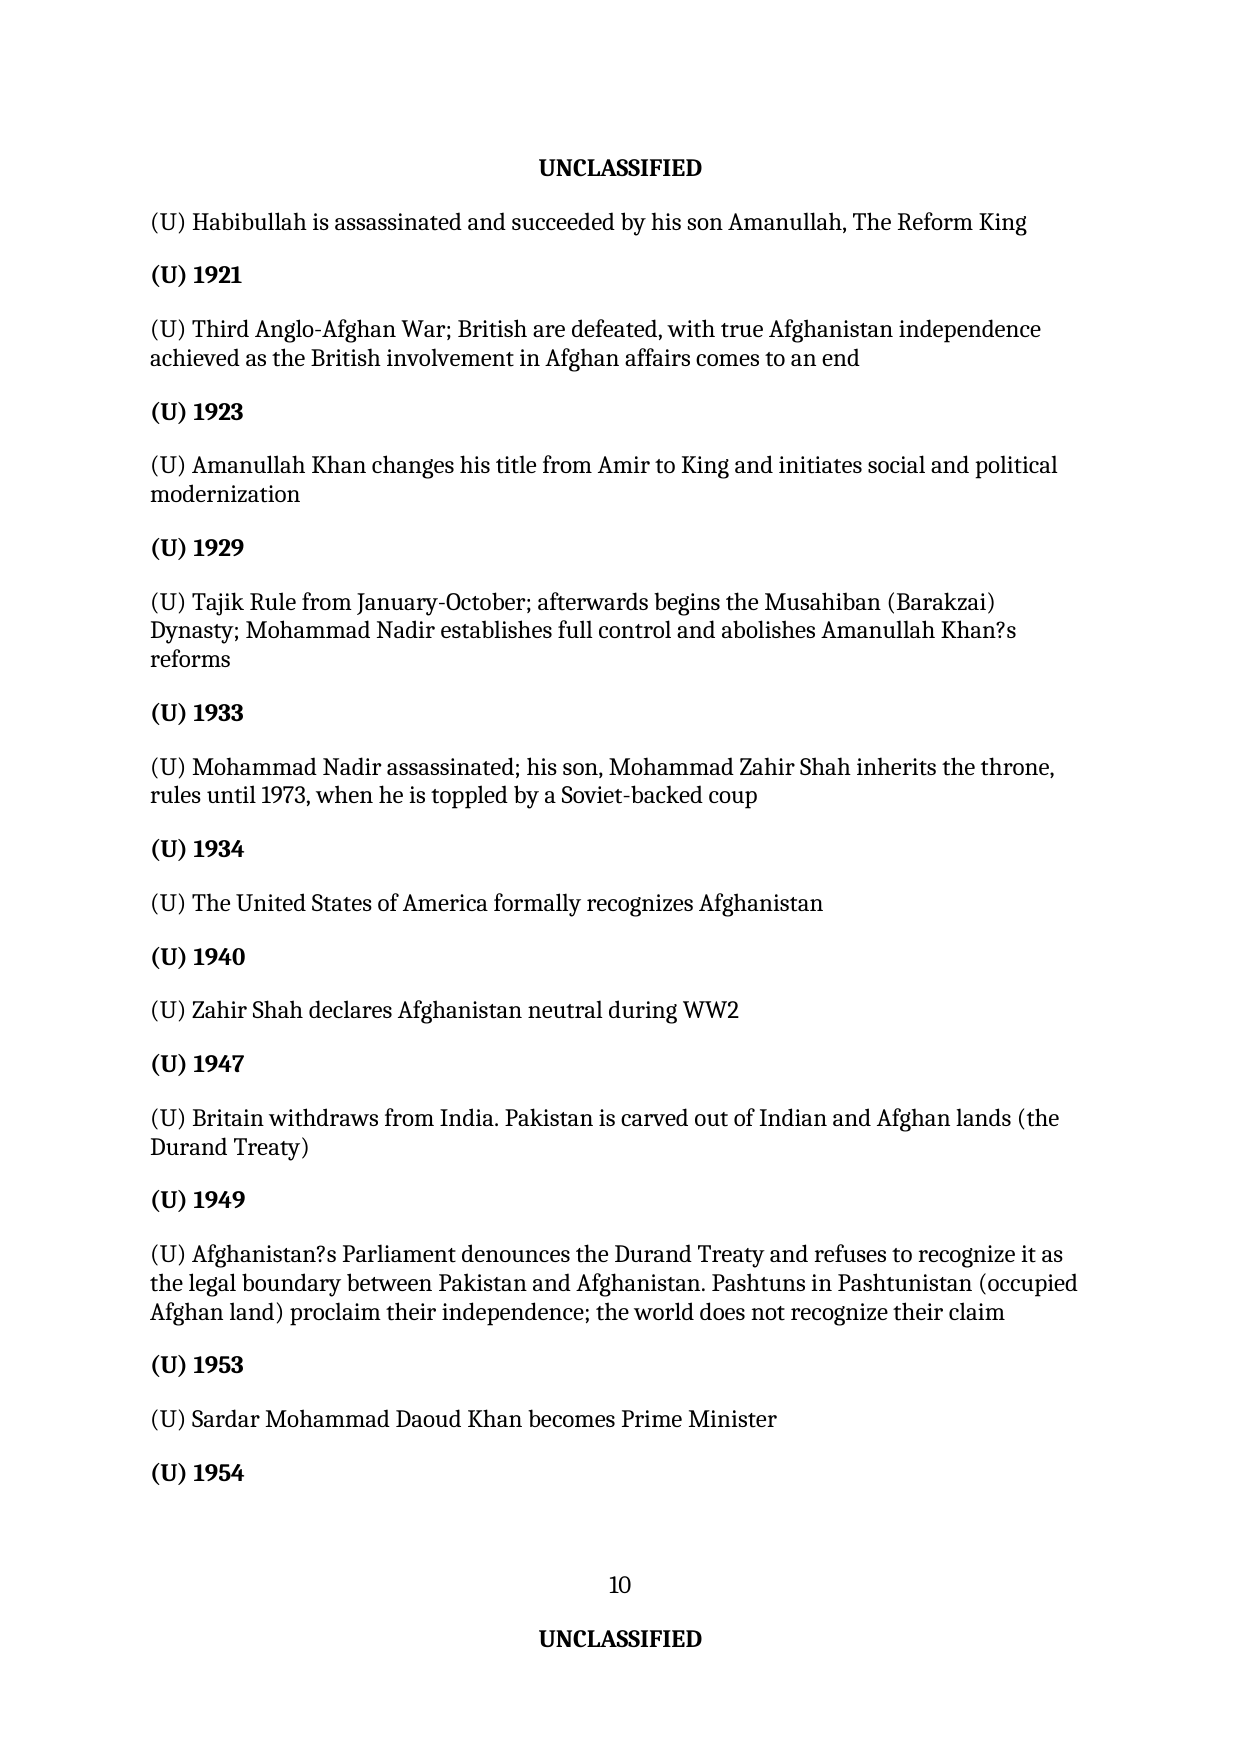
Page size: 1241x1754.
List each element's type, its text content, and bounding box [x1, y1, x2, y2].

text (U) 1923 [150, 397, 1090, 426]
text (U) 1933 [150, 699, 1090, 727]
text (U) Sardar Mohammad Daoud Khan becomes Prime Minister [150, 1405, 1090, 1434]
text (U) 1940 [150, 942, 1090, 971]
text (U) Afghanistan?s Parliament denounces the Durand Treaty and refuses to recognize it as the legal boundary between Pakistan and Afghanistan. Pashtuns in Pashtunistan (occupied Afghan land) proclaim their independence; the world does not recognize their claim [150, 1240, 1090, 1326]
text (U) 1934 [150, 835, 1090, 864]
text (U) 1929 [150, 534, 1090, 562]
text (U) Zahir Shah declares Afghanistan neutral during WW2 [150, 996, 1090, 1025]
text (U) Mohammad Nadir assassinated; his son, Mohammad Zahir Shah inherits the throne, rules until 1973, when he is toppled by a Soviet-backed coup [150, 752, 1090, 810]
text (U) Tajik Rule from January-October; afterwards begins the Musahiban (Barakzai) Dynasty; Mohammad Nadir establishes full control and abolishes Amanullah Khan?s reforms [150, 587, 1090, 674]
text (U) Third Anglo-Afghan War; British are defeated, with true Afghanistan independence achieved as the British involvement in Afghan affairs comes to an end [150, 315, 1090, 372]
text (U) The United States of America formally recognizes Afghanistan [150, 889, 1090, 917]
text (U) 1921 [150, 261, 1090, 290]
text (U) 1953 [150, 1351, 1090, 1380]
text (U) 1947 [150, 1050, 1090, 1079]
text (U) Habibullah is assassinated and succeeded by his son Amanullah, The Reform King [150, 207, 1090, 236]
text (U) Amanullah Khan changes his title from Amir to King and initiates social and political modernization [150, 451, 1090, 509]
text (U) 1954 [150, 1459, 1090, 1487]
text (U) Britain withdraws from India. Pakistan is carved out of Indian and Afghan lands (the Durand Treaty) [150, 1104, 1090, 1161]
text (U) 1949 [150, 1186, 1090, 1215]
